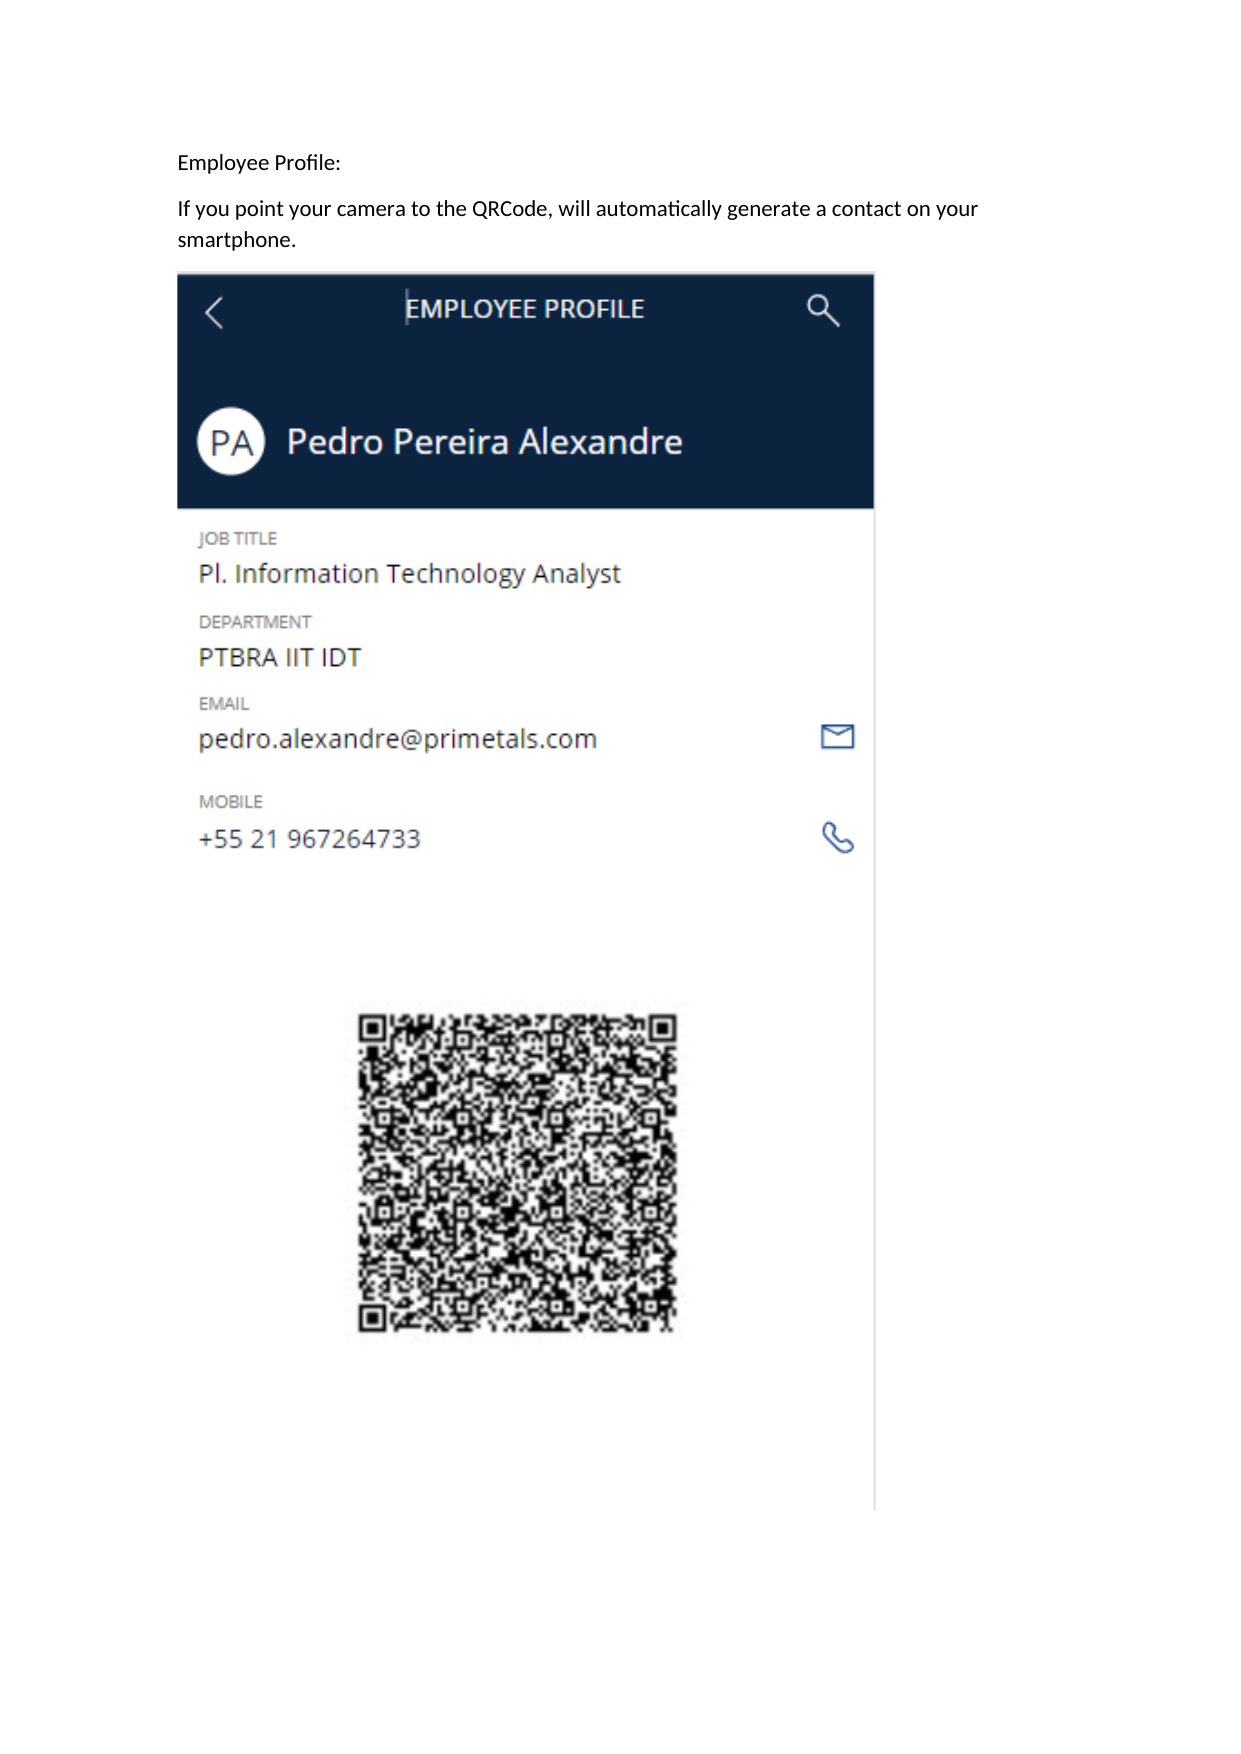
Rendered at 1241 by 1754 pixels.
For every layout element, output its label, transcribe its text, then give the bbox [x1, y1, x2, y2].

text Employee Profile: [177, 148, 1063, 176]
text If you point your camera to the QRCode, will automatically generate a contact on your smartphone. [177, 194, 1063, 253]
picture [177, 271, 876, 1511]
